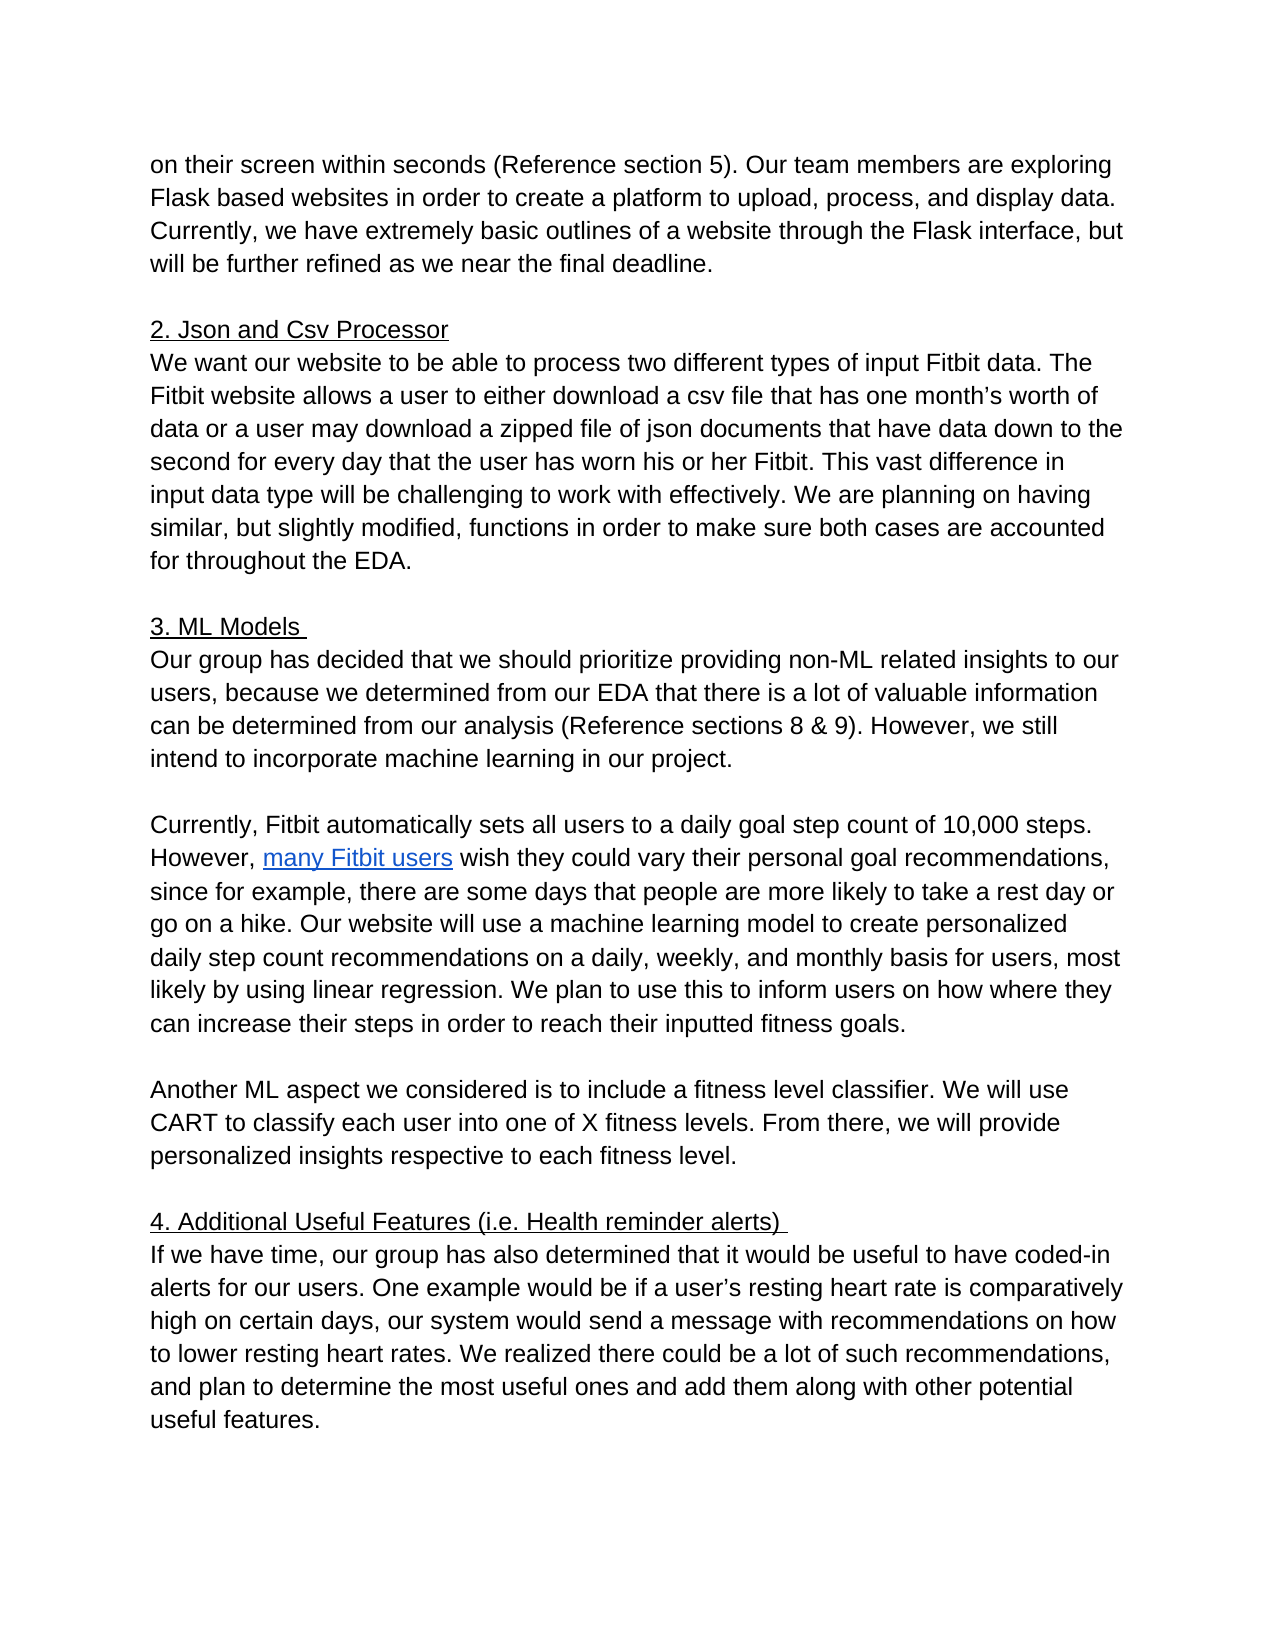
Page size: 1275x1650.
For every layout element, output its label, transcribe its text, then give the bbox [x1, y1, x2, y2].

text Currently, Fitbit automatically sets all users to a daily goal step count of 10,000 steps. However, many Fitbit users wish they could vary their personal goal recommendations, since for example, there are some days that people are more likely to take a rest day or go on a hike. Our website will use a machine learning model to create personalized daily step count recommendations on a daily, weekly, and monthly basis for users, most likely by using linear regression. We plan to use this to inform users on how where they can increase their steps in order to reach their inputted fitness goals. [150, 810, 1125, 1037]
text Another ML aspect we considered is to include a fitness level classifier. We will use CART to classify each user into one of X fitness levels. From there, we will provide personalized insights respective to each fitness level. [150, 1074, 1125, 1169]
text We want our website to be able to process two different types of input Fitbit data. The Fitbit website allows a user to either download a csv file that has one month’s worth of data or a user may download a zipped file of json documents that have data down to the second for every day that the user has worn his or her Fitbit. This vast difference in input data type will be challenging to work with effectively. We are planning on having similar, but slightly modified, functions in order to make sure both cases are accounted for throughout the EDA. [150, 348, 1125, 575]
text If we have time, our group has also determined that it would be useful to have coded-in alerts for our users. One example would be if a user’s resting heart rate is comparatively high on certain days, our system would send a message with recommendations on how to lower resting heart rates. We realized there could be a lot of such recommendations, and plan to determine the most useful ones and add them along with other potential useful features. [150, 1240, 1125, 1433]
text 4. Additional Useful Features (i.e. Health reminder alerts) [150, 1207, 1125, 1235]
text Our group has decided that we should prioritize providing non-ML related insights to our users, because we determined from our EDA that there is a lot of valuable information can be determined from our analysis (Reference sections 8 & 9). However, we still intend to incorporate machine learning in our project. [150, 645, 1125, 773]
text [150, 150, 1125, 278]
text 3. ML Models [150, 612, 1125, 641]
text 2. Json and Csv Processor [150, 315, 1125, 344]
